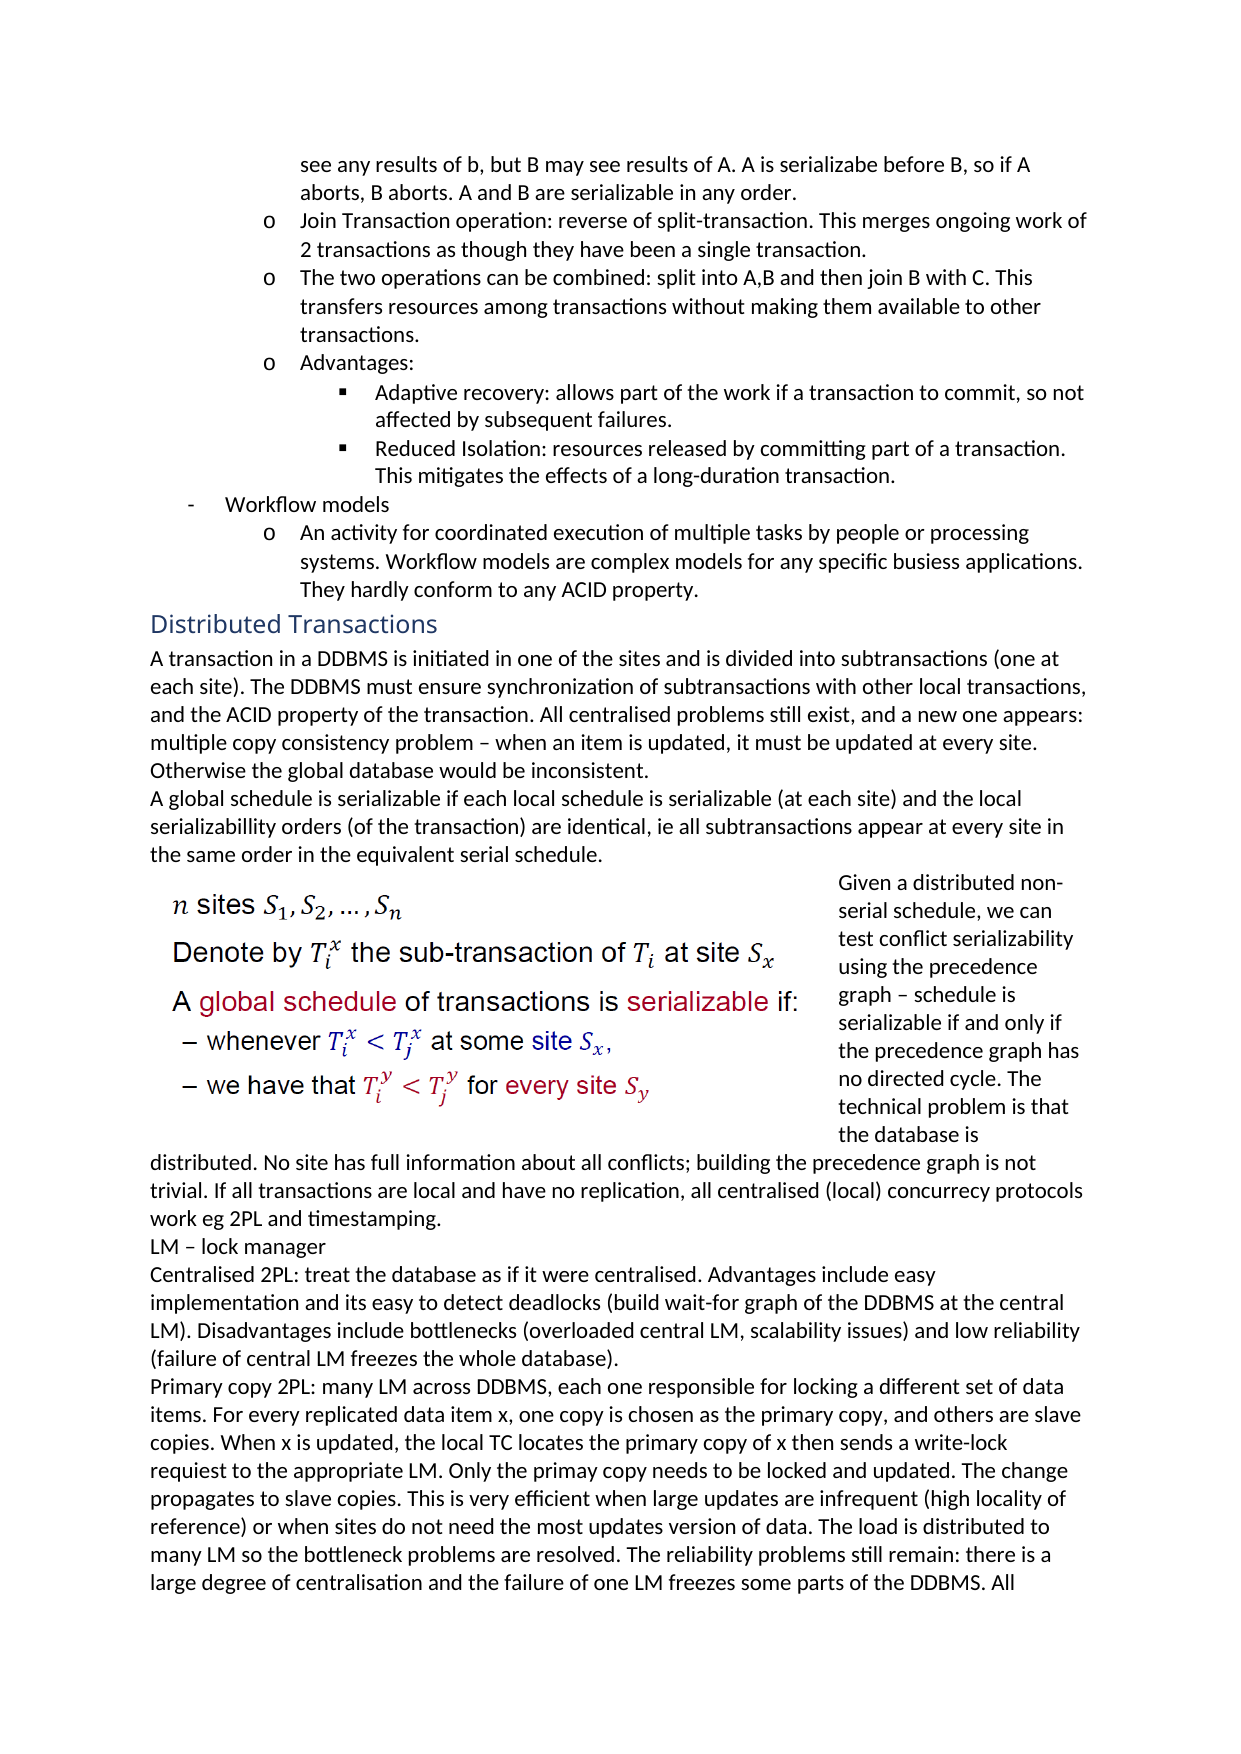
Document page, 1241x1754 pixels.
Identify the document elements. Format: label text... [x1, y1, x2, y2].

list Reduced Isolation: resources released by committing part of a transaction. This mitigates the effects of a long-duration transaction. [337, 434, 1090, 490]
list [262, 150, 1090, 206]
text Centralised 2PL: treat the database as if it were centralised. Advantages include easy implementation and its easy to detect deadlocks (build wait-for graph of the DDBMS at the central LM). Disadvantages include bottlenecks (overloaded central LM, scalability issues) and low reliability (failure of central LM freezes the whole database). [150, 1260, 1090, 1372]
list Adaptive recovery: allows part of the work if a transaction to commit, so not affected by subsequent failures. [337, 378, 1090, 434]
list Advantages: [262, 348, 1090, 378]
text LM – lock manager [150, 1232, 1090, 1260]
list An activity for coordinated execution of multiple tasks by people or processing systems. Workflow models are complex models for any specific busiess applications. They hardly conform to any ACID property. [262, 518, 1090, 603]
subtitle Distributed Transactions [150, 607, 1090, 641]
list Workflow models [187, 490, 1090, 518]
list Join Transaction operation: reverse of split-transaction. This merges ongoing work of 2 transactions as though they have been a single transaction. [262, 206, 1090, 263]
text A transaction in a DDBMS is initiated in one of the sites and is divided into subtransactions (one at each site). The DDBMS must ensure synchronization of subtransactions with other local transactions, and the ACID property of the transaction. All centralised problems still exist, and a new one appears: multiple copy consistency problem – when an item is updated, it must be updated at every site. Otherwise the global database would be inconsistent. [150, 644, 1090, 784]
picture [159, 880, 820, 1121]
text A global schedule is serializable if each local schedule is serializable (at each site) and the local serializabillity orders (of the transaction) are identical, ie all subtransactions appear at every site in the same order in the equivalent serial schedule. [150, 784, 1090, 868]
list The two operations can be combined: split into A,B and then join B with C. This transfers resources among transactions without making them available to other transactions. [262, 263, 1090, 348]
